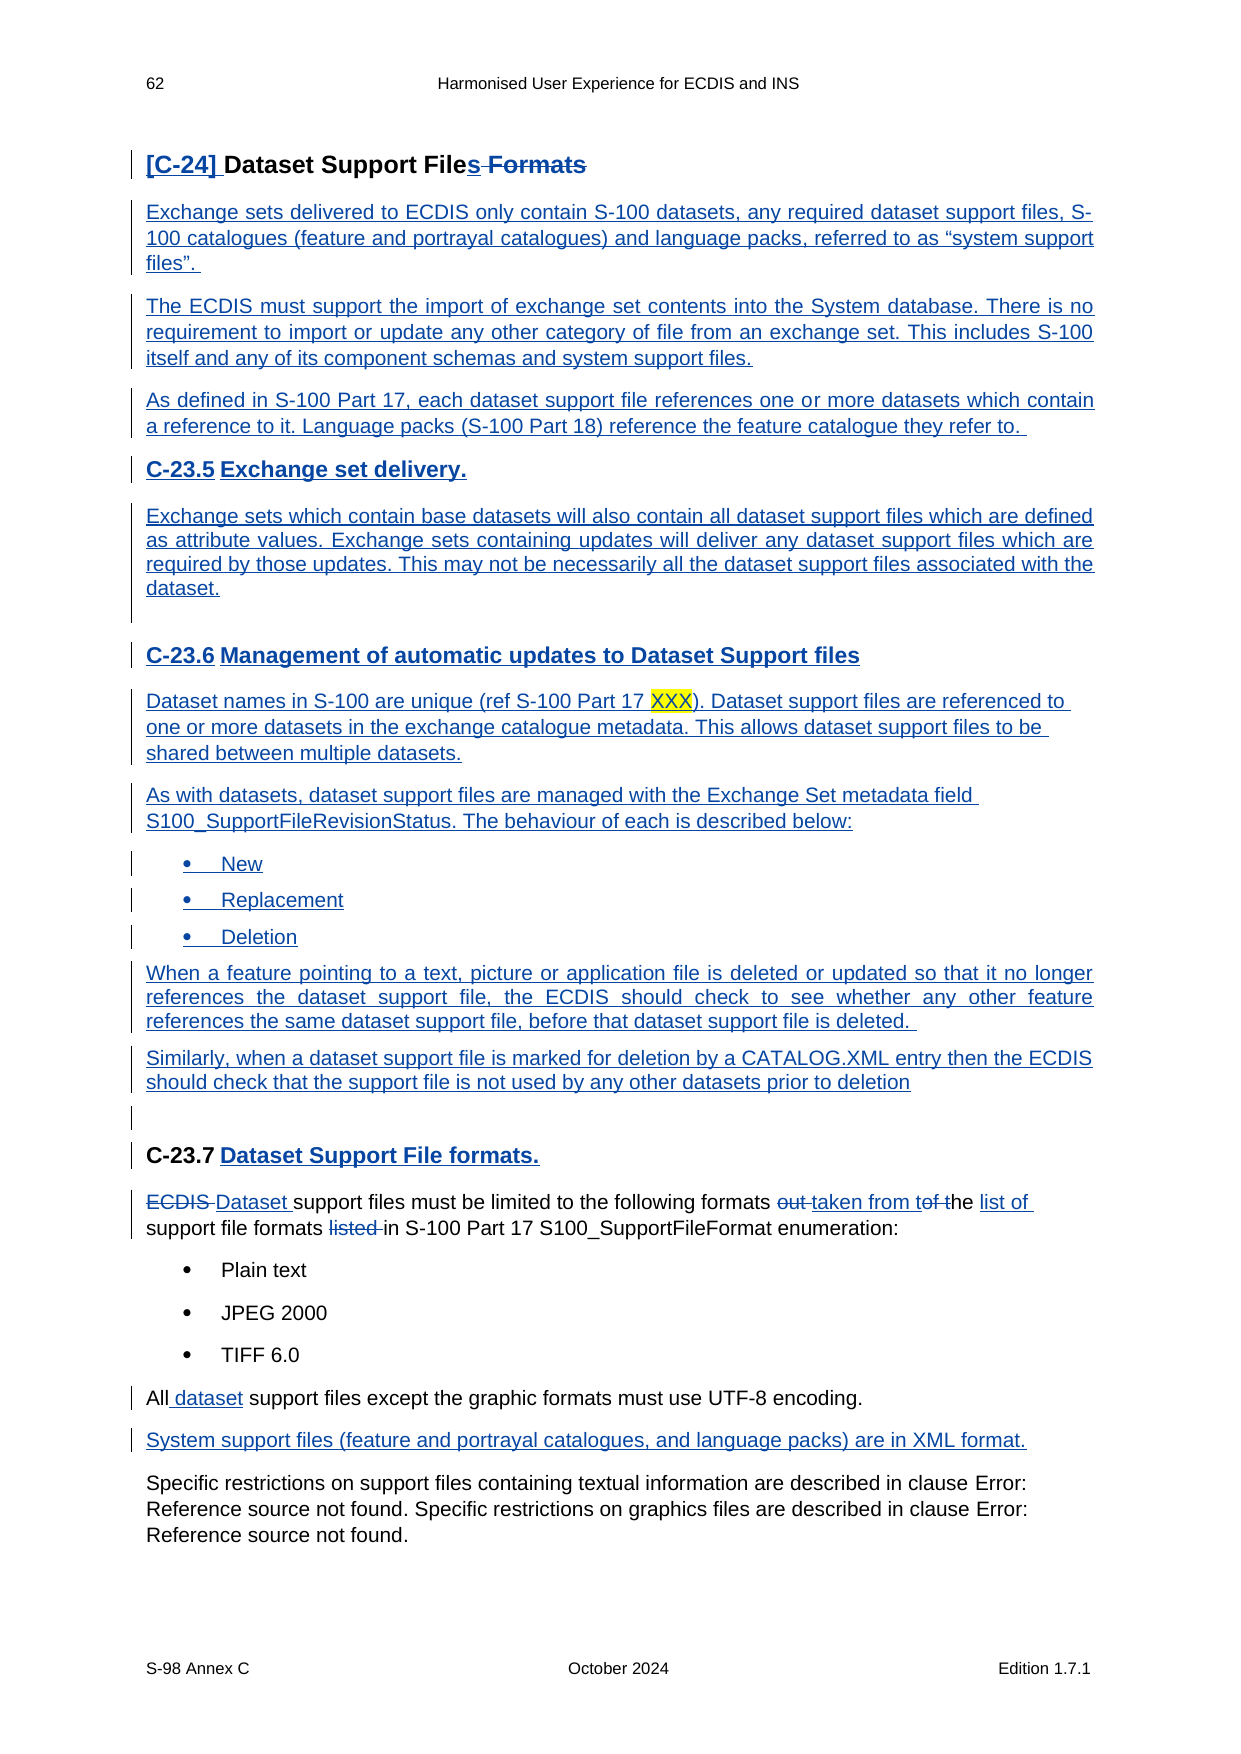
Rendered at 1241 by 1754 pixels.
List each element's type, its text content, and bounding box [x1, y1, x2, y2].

subtitle Dataset Support File [146, 150, 1094, 179]
list TIFF 6.0 [183, 1343, 1094, 1367]
list Plain text [183, 1258, 1094, 1282]
text support files must be limited to the following formats he support file formats in S-100 Part 17 S100_SupportFileFormat enumeration: [146, 1189, 1094, 1239]
list JPEG 2000 [183, 1301, 1094, 1324]
text All support files except the graphic formats must use UTF-8 encoding. [146, 1386, 1094, 1410]
